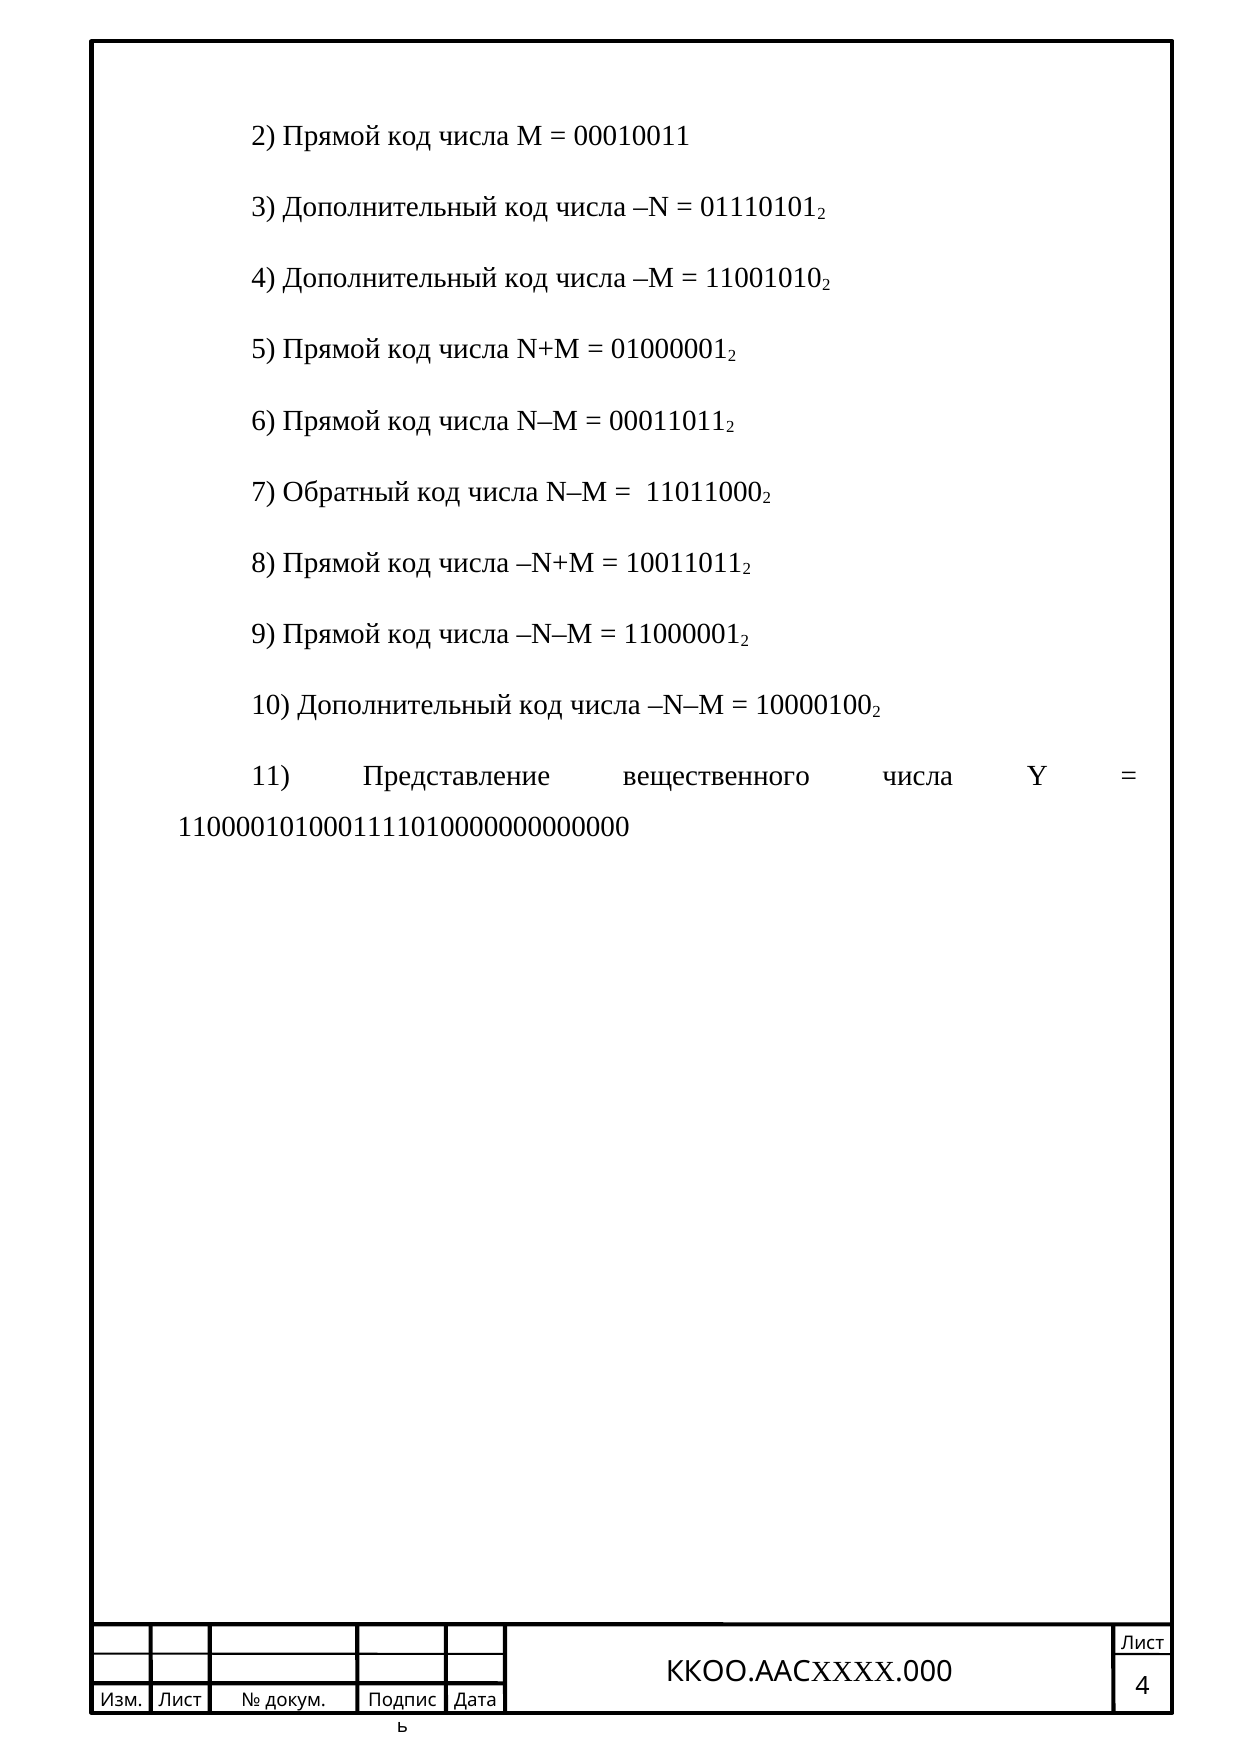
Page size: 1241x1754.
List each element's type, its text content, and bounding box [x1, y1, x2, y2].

text 11) Представление вещественного числа Y = 1100001010001111010000000000000 [177, 758, 1137, 842]
text 2) Прямой код числа M = 00010011 [177, 118, 1137, 152]
text 4) Дополнительный код числа –M = 110010102 [177, 260, 1137, 294]
text 10) Дополнительный код числа –N–M = 100001002 [177, 687, 1137, 721]
text 9) Прямой код числа –N–M = 110000012 [177, 616, 1137, 650]
text 5) Прямой код числа N+M = 010000012 [177, 332, 1137, 365]
text 8) Прямой код числа –N+M = 100110112 [177, 545, 1137, 578]
text 6) Прямой код числа N–M = 000110112 [177, 403, 1137, 436]
text 3) Дополнительный код числа –N = 011101012 [177, 189, 1137, 223]
text 7) Обратный код числа N–M = 110110002 [177, 474, 1137, 507]
